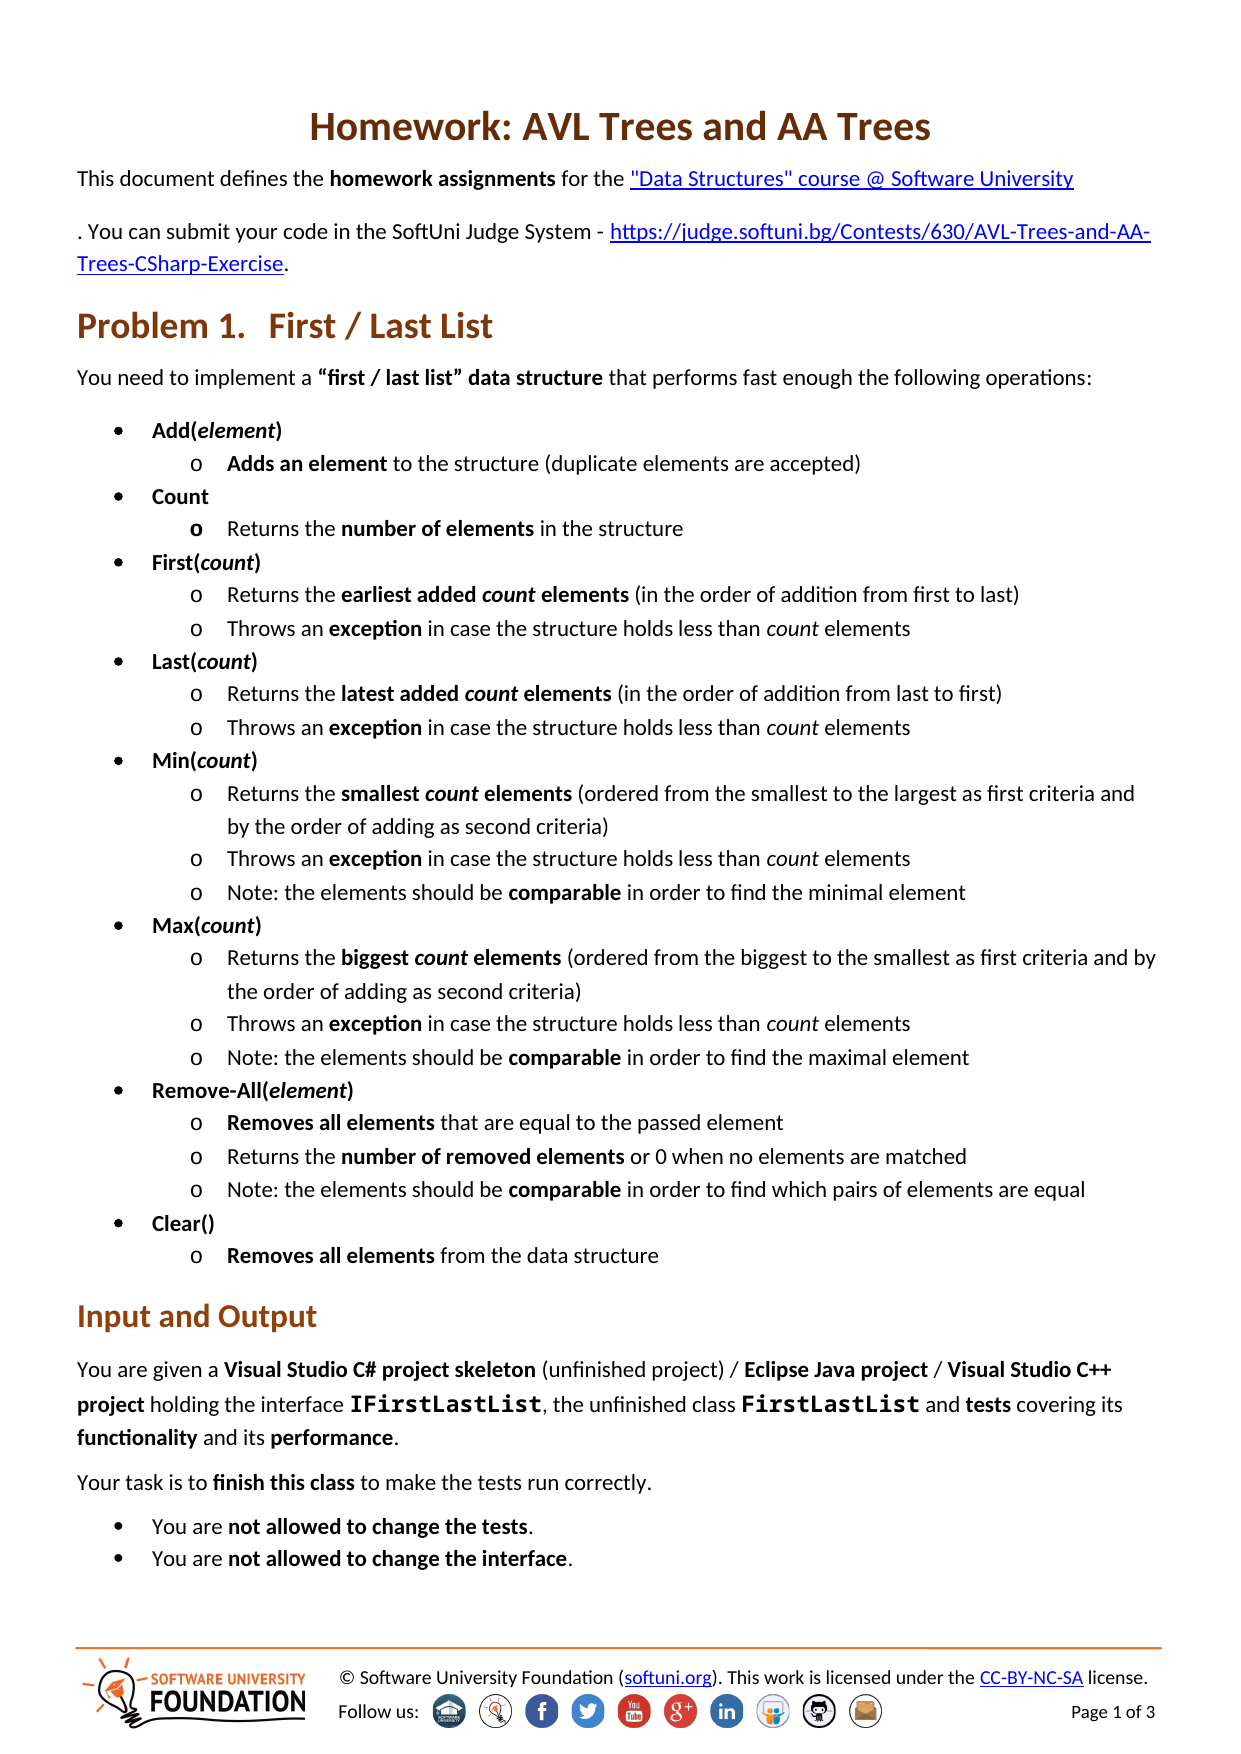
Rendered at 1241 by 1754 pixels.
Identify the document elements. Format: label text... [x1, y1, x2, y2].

list Clear() [114, 1209, 1163, 1237]
list Max(count) [114, 911, 1163, 939]
list Adds an element to the structure (duplicate elements are accepted) [189, 449, 1163, 478]
list Throws an exception in case the structure holds less than count elements [189, 713, 1163, 742]
picture [479, 1694, 512, 1728]
list Returns the biggest count elements (ordered from the biggest to the smallest as first criteria and by the order of adding as second criteria) [189, 943, 1163, 1005]
subtitle Input and Output [77, 1296, 1163, 1336]
picture [571, 1694, 605, 1728]
text This document defines the homework assignments for the "Data Structures" course @ Software University [77, 164, 1163, 192]
text You need to implement a “first / last list” data structure that performs fast enough the following operations: [77, 363, 1163, 392]
list You are not allowed to change the interface. [114, 1544, 1163, 1572]
list Count [114, 482, 1163, 510]
picture [617, 1694, 651, 1728]
subtitle First / Last List [77, 302, 1163, 348]
picture [802, 1694, 836, 1728]
list You are not allowed to change the tests. [114, 1512, 1163, 1540]
list Last(count) [114, 647, 1163, 675]
picture [710, 1694, 744, 1728]
list Note: the elements should be comparable in order to find the maximal element [189, 1043, 1163, 1072]
picture [525, 1694, 559, 1728]
list Returns the latest added count elements (in the order of addition from last to first) [189, 679, 1163, 709]
list Note: the elements should be comparable in order to find the minimal element [189, 878, 1163, 907]
text Your task is to finish this class to make the tests run correctly. [77, 1468, 1163, 1496]
list Note: the elements should be comparable in order to find which pairs of elements are equal [189, 1175, 1163, 1204]
list Throws an exception in case the structure holds less than count elements [189, 844, 1163, 873]
list Min(count) [114, 747, 1163, 774]
picture [849, 1694, 882, 1728]
text . You can submit your code in the SoftUni Judge System - https://judge.softuni.bg/Contests/630/AVL-Trees-and-AA-Trees-CSharp-Exercise. [77, 217, 1163, 277]
list Remove-All(element) [114, 1076, 1163, 1104]
text You are given a Visual Studio C# project skeleton (unfinished project) / Eclipse Java project / Visual Studio C++ project holding the interface IFirstLastList, the unfinished class FirstLastList and tests covering its functionality and its performance. [77, 1355, 1163, 1451]
list Returns the number of elements in the structure [189, 514, 1163, 544]
list Removes all elements from the data structure [189, 1241, 1163, 1270]
list Removes all elements that are equal to the passed element [189, 1108, 1163, 1137]
list Add(element) [114, 417, 1163, 444]
picture [81, 1656, 305, 1729]
subtitle Homework: AVL Trees and AA Trees [77, 99, 1163, 150]
list Throws an exception in case the structure holds less than count elements [189, 614, 1163, 643]
list Throws an exception in case the structure holds less than count elements [189, 1009, 1163, 1038]
list First(count) [114, 548, 1163, 576]
list Returns the number of removed elements or 0 when no elements are matched [189, 1142, 1163, 1171]
list Returns the earliest added count elements (in the order of addition from first to last) [189, 580, 1163, 609]
picture [664, 1694, 697, 1728]
picture [432, 1694, 466, 1728]
picture [756, 1694, 790, 1728]
list Returns the smallest count elements (ordered from the smallest to the largest as first criteria and by the order of adding as second criteria) [189, 779, 1163, 840]
